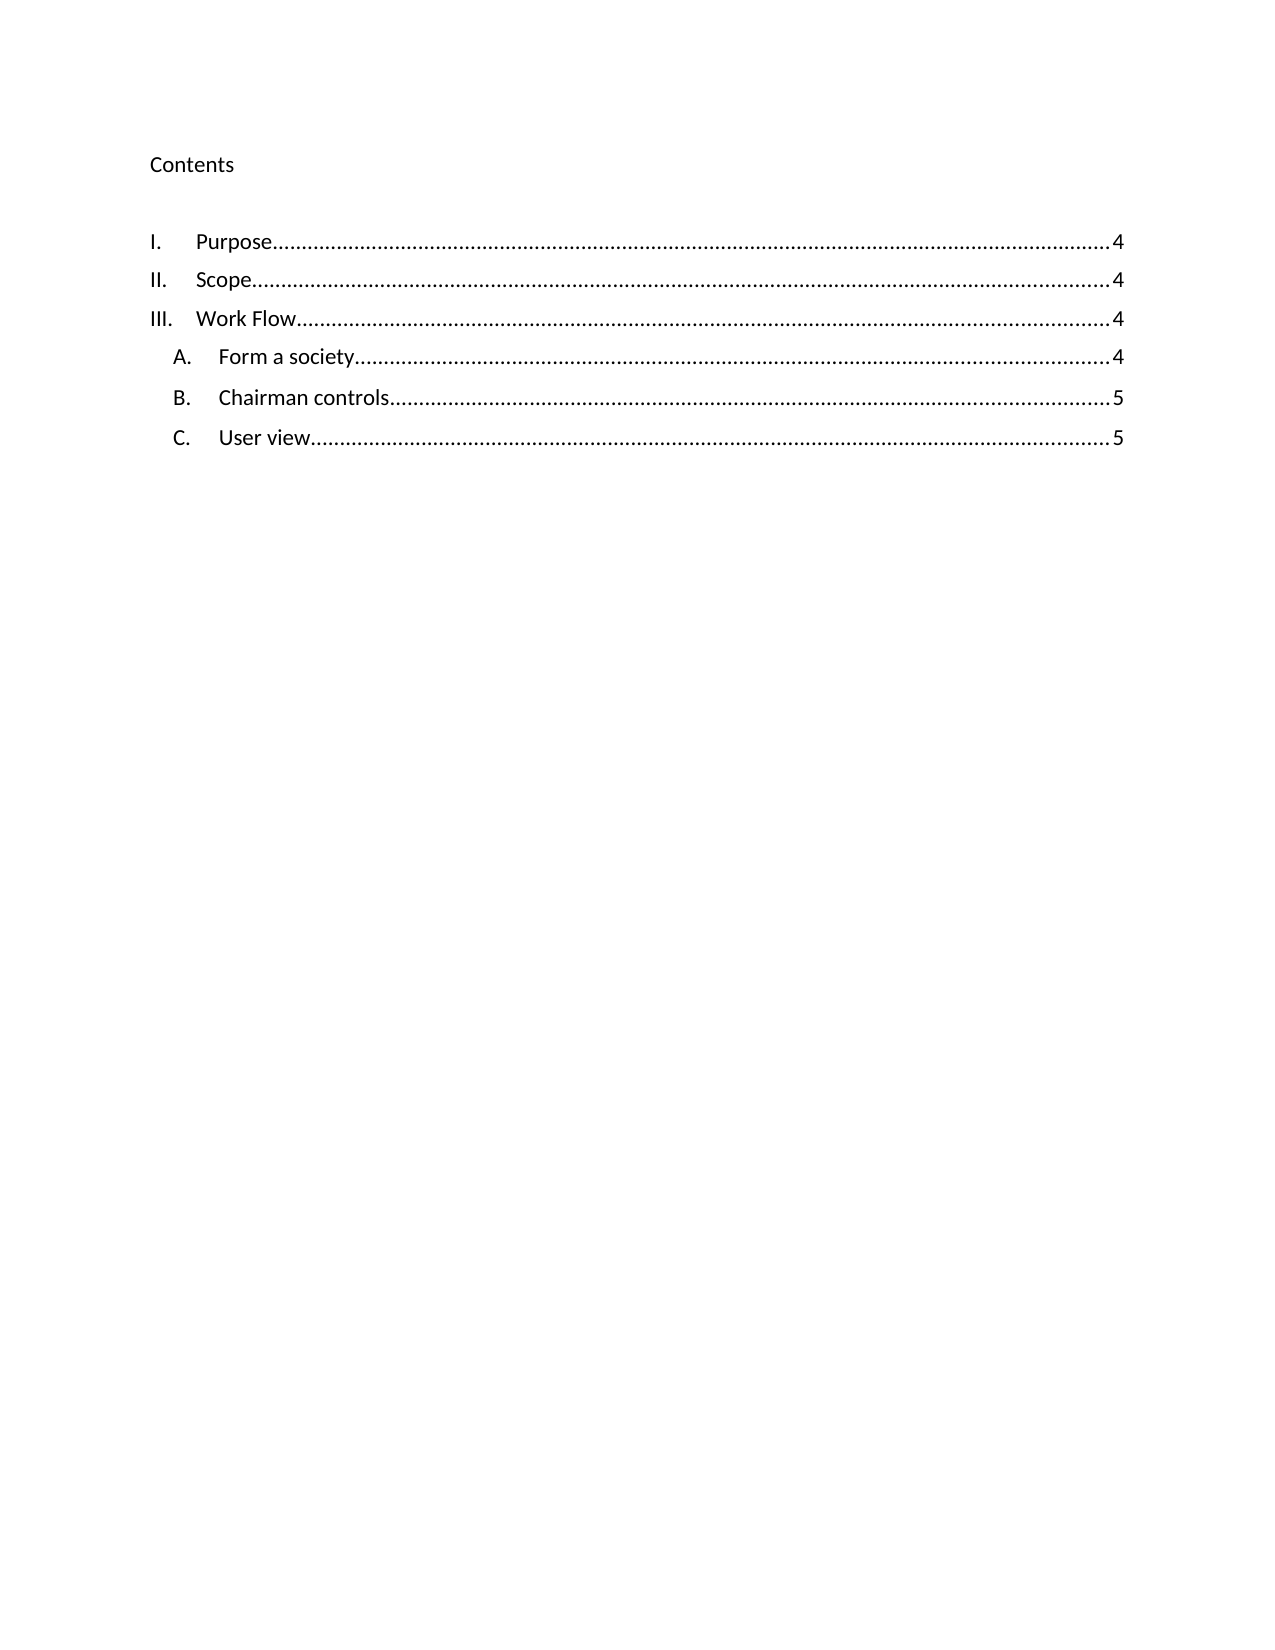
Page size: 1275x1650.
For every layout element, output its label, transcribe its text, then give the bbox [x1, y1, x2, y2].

text Contents [150, 150, 1125, 178]
text I. Purpose 4 [150, 227, 1125, 255]
text C. User view 5 [173, 423, 1125, 451]
text A. Form a society 4 [173, 342, 1125, 370]
text II. Scope 4 [150, 265, 1125, 293]
text III. Work Flow 4 [150, 304, 1125, 332]
text B. Chairman controls 5 [173, 383, 1125, 411]
